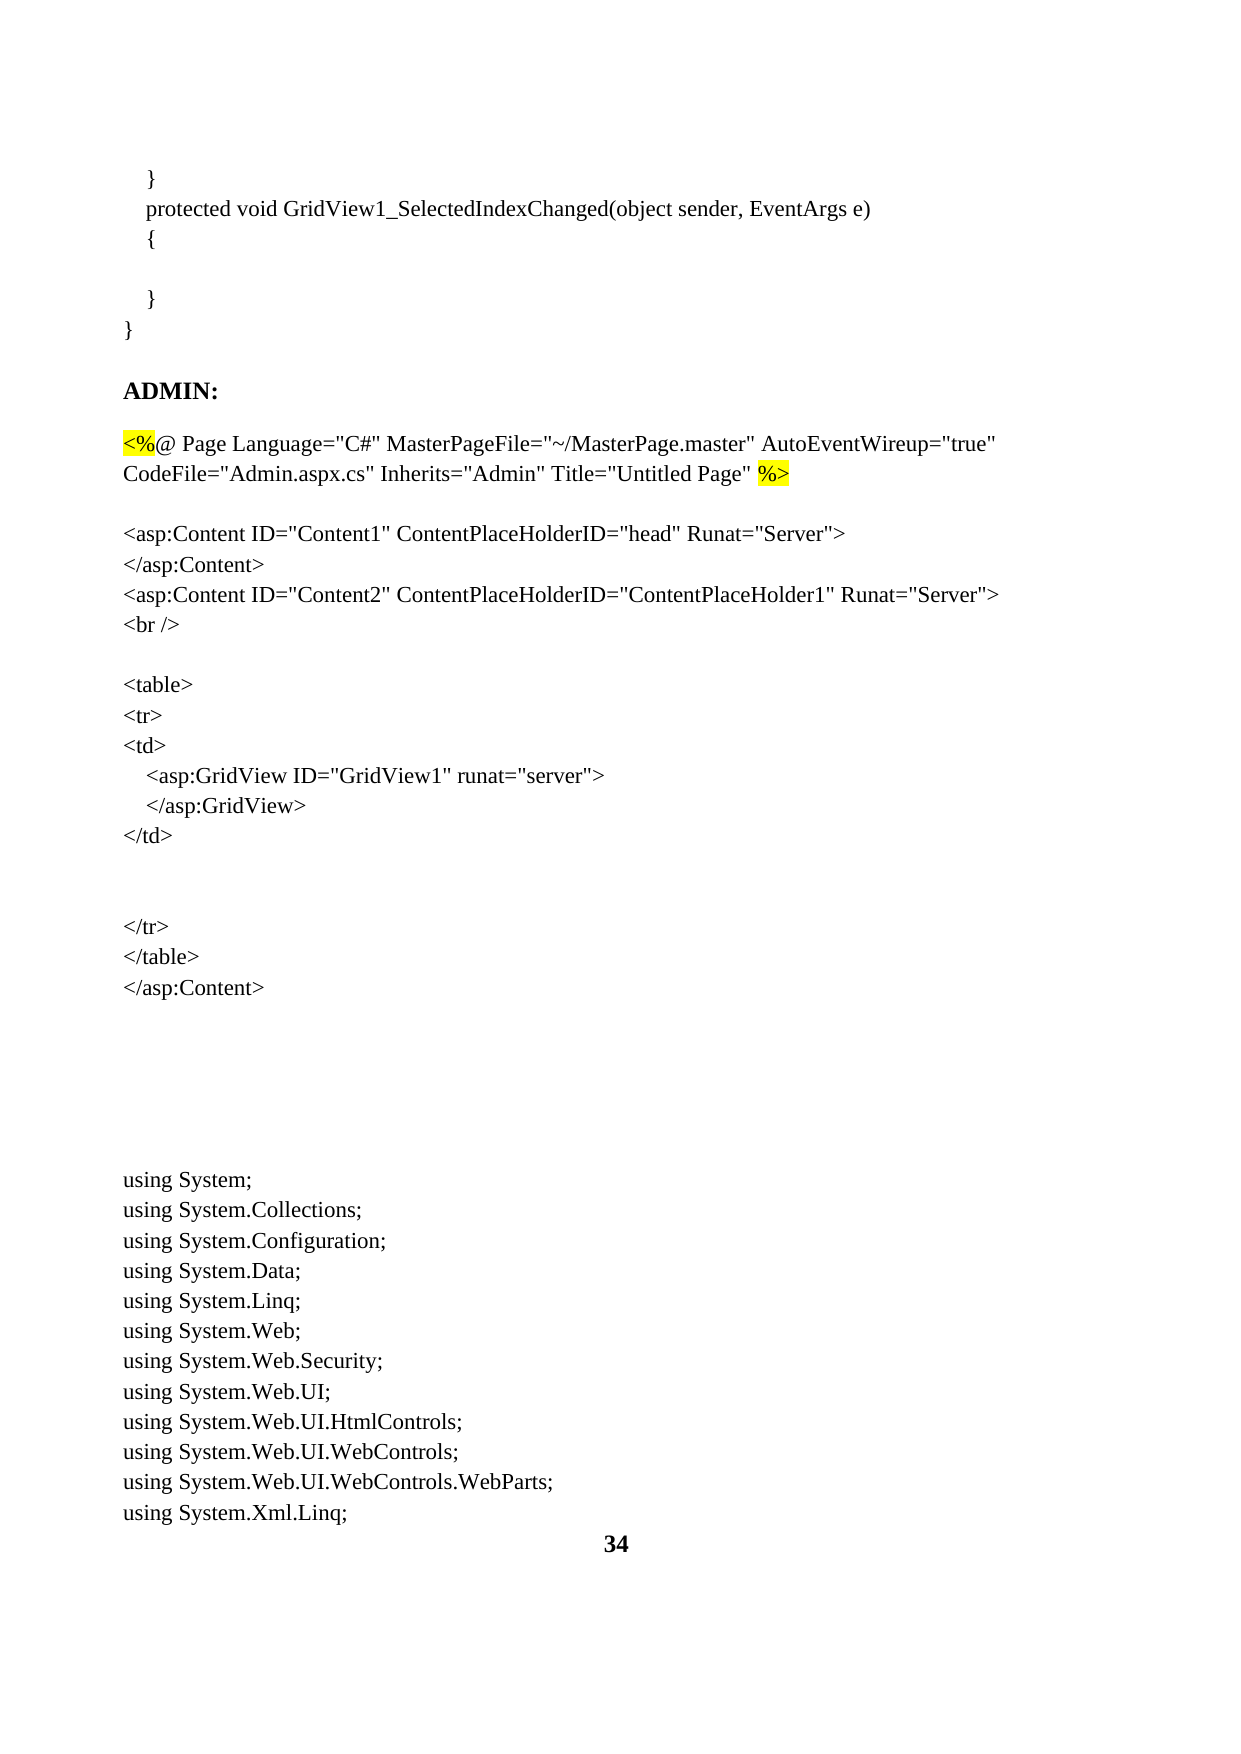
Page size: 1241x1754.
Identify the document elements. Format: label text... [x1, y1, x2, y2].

text using System.Web.UI; [123, 1378, 1109, 1404]
text <asp:Content ID="Content1" ContentPlaceHolderID="head" Runat="Server"> [123, 521, 1109, 547]
text } [123, 316, 1109, 342]
text </tr> [123, 913, 1109, 939]
text ADMIN: [123, 376, 1109, 405]
text using System.Web; [123, 1317, 1109, 1344]
text { [123, 225, 1109, 251]
text </asp:Content> [123, 551, 1109, 577]
text </asp:Content> [123, 974, 1109, 1000]
text protected void GridView1_SelectedIndexChanged(object sender, EventArgs e) [123, 195, 1109, 221]
text using System.Collections; [123, 1197, 1109, 1223]
text </td> [123, 823, 1109, 849]
text using System.Web.Security; [123, 1348, 1109, 1374]
text </table> [123, 943, 1109, 970]
text using System; [123, 1166, 1109, 1193]
text } [123, 285, 1109, 312]
text using System.Web.UI.HtmlControls; [123, 1408, 1109, 1434]
text using System.Data; [123, 1257, 1109, 1283]
text <table> [123, 672, 1109, 698]
text <asp:GridView ID="GridView1" runat="server"> [123, 762, 1109, 788]
text using System.Web.UI.WebControls; [123, 1438, 1109, 1464]
text using System.Web.UI.WebControls.WebParts; [123, 1468, 1109, 1495]
text <%@ Page Language="C#" MasterPageFile="~/MasterPage.master" AutoEventWireup="true" CodeFile="Admin.aspx.cs" Inherits="Admin" Title="Untitled Page" %> [123, 430, 1109, 486]
text </asp:GridView> [123, 792, 1109, 819]
text <td> [123, 732, 1109, 758]
text using System.Linq; [123, 1287, 1109, 1313]
text <br /> [123, 611, 1109, 637]
text using System.Configuration; [123, 1227, 1109, 1253]
text } [123, 164, 1109, 191]
text using System.Xml.Linq; [123, 1499, 1109, 1525]
text <tr> [123, 702, 1109, 728]
text <asp:Content ID="Content2" ContentPlaceHolderID="ContentPlaceHolder1" Runat="Server"> [123, 581, 1109, 607]
